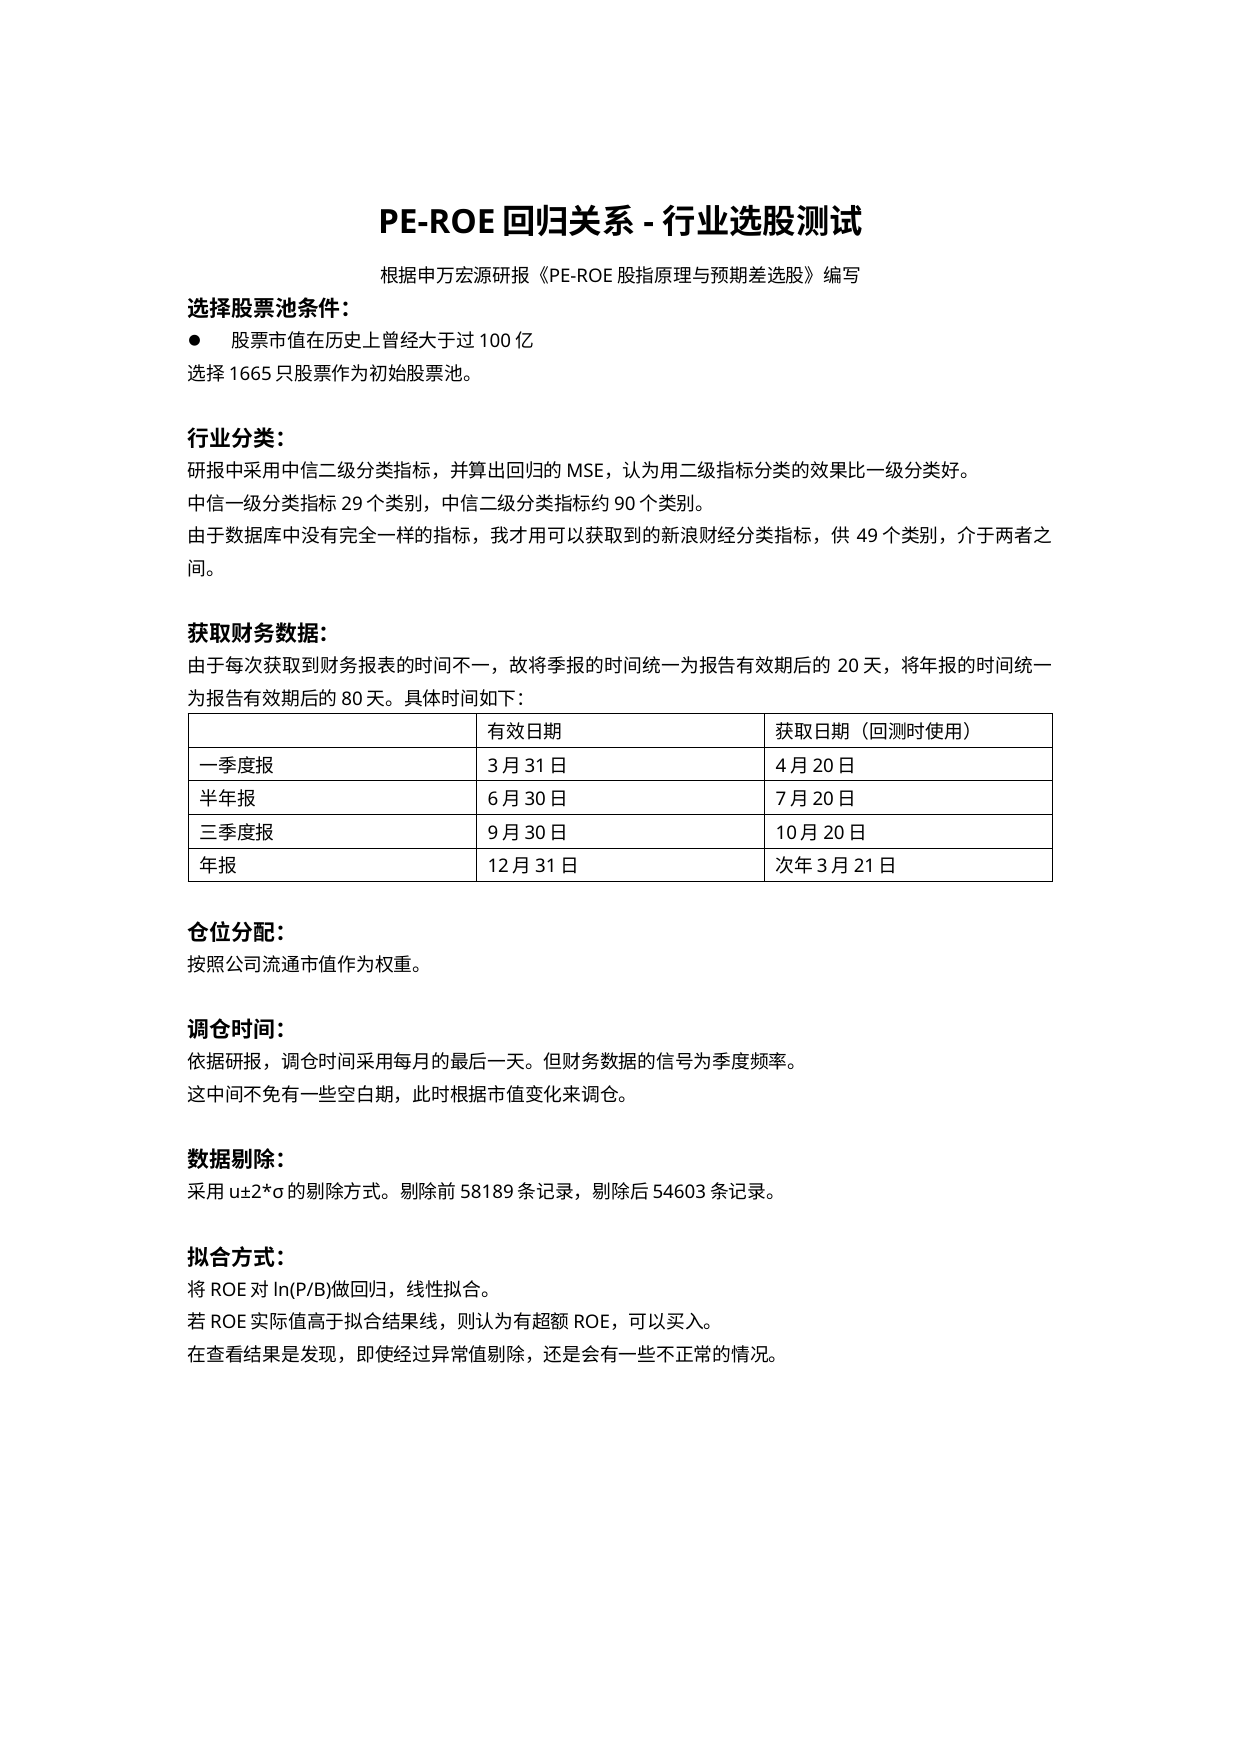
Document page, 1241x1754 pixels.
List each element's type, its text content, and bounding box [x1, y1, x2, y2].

text 拟合方式： [187, 1239, 1053, 1272]
text 调仓时间： [187, 1012, 1053, 1044]
text 由于数据库中没有完全一样的指标，我才用可以获取到的新浪财经分类指标，供49个类别，介于两者之间。 [187, 518, 1053, 583]
table_header 获取日期（回测时使用） [765, 714, 1052, 747]
table_cell 3月31日 [477, 748, 764, 780]
text 仓位分配： [187, 914, 1053, 947]
list 股票市值在历史上曾经大于过100亿 [187, 323, 1053, 356]
text 根据申万宏源研报《PE-ROE股指原理与预期差选股》编写 [187, 258, 1053, 291]
text 依据研报，调仓时间采用每月的最后一天。但财务数据的信号为季度频率。 [187, 1044, 1053, 1077]
title PE-ROE回归关系 - 行业选股测试 [187, 187, 1053, 252]
text 中信一级分类指标29个类别，中信二级分类指标约90个类别。 [187, 486, 1053, 518]
table_cell 三季度报 [189, 815, 476, 847]
table_cell 年报 [189, 849, 476, 881]
text 获取财务数据： [187, 616, 1053, 648]
text 若ROE实际值高于拟合结果线，则认为有超额ROE，可以买入。 [187, 1304, 1053, 1337]
table_cell 6月30日 [477, 781, 764, 814]
table_header 有效日期 [477, 714, 764, 747]
text 采用u±2*σ的剔除方式。剔除前58189条记录，剔除后54603条记录。 [187, 1174, 1053, 1207]
table_cell 7月20日 [765, 781, 1052, 814]
table_cell 9月30日 [477, 815, 764, 847]
text 选择1665只股票作为初始股票池。 [187, 356, 1053, 388]
text 这中间不免有一些空白期，此时根据市值变化来调仓。 [187, 1077, 1053, 1109]
table_cell 12月31日 [477, 849, 764, 881]
text 将ROE对ln(P/B)做回归，线性拟合。 [187, 1272, 1053, 1304]
text 行业分类： [187, 421, 1053, 453]
table_cell 半年报 [189, 781, 476, 814]
text 在查看结果是发现，即使经过异常值剔除，还是会有一些不正常的情况。 [187, 1337, 1053, 1369]
text 研报中采用中信二级分类指标，并算出回归的MSE，认为用二级指标分类的效果比一级分类好。 [187, 453, 1053, 486]
table_cell 次年3月21日 [765, 849, 1052, 881]
text 选择股票池条件： [187, 291, 1053, 323]
table_cell 4月20日 [765, 748, 1052, 780]
text 数据剔除： [187, 1142, 1053, 1174]
text 按照公司流通市值作为权重。 [187, 947, 1053, 979]
text 由于每次获取到财务报表的时间不一，故将季报的时间统一为报告有效期后的20天，将年报的时间统一为报告有效期后的80天。具体时间如下： [187, 648, 1053, 713]
table_cell 10月20日 [765, 815, 1052, 847]
table_header [189, 714, 476, 747]
table_cell 一季度报 [189, 748, 476, 780]
